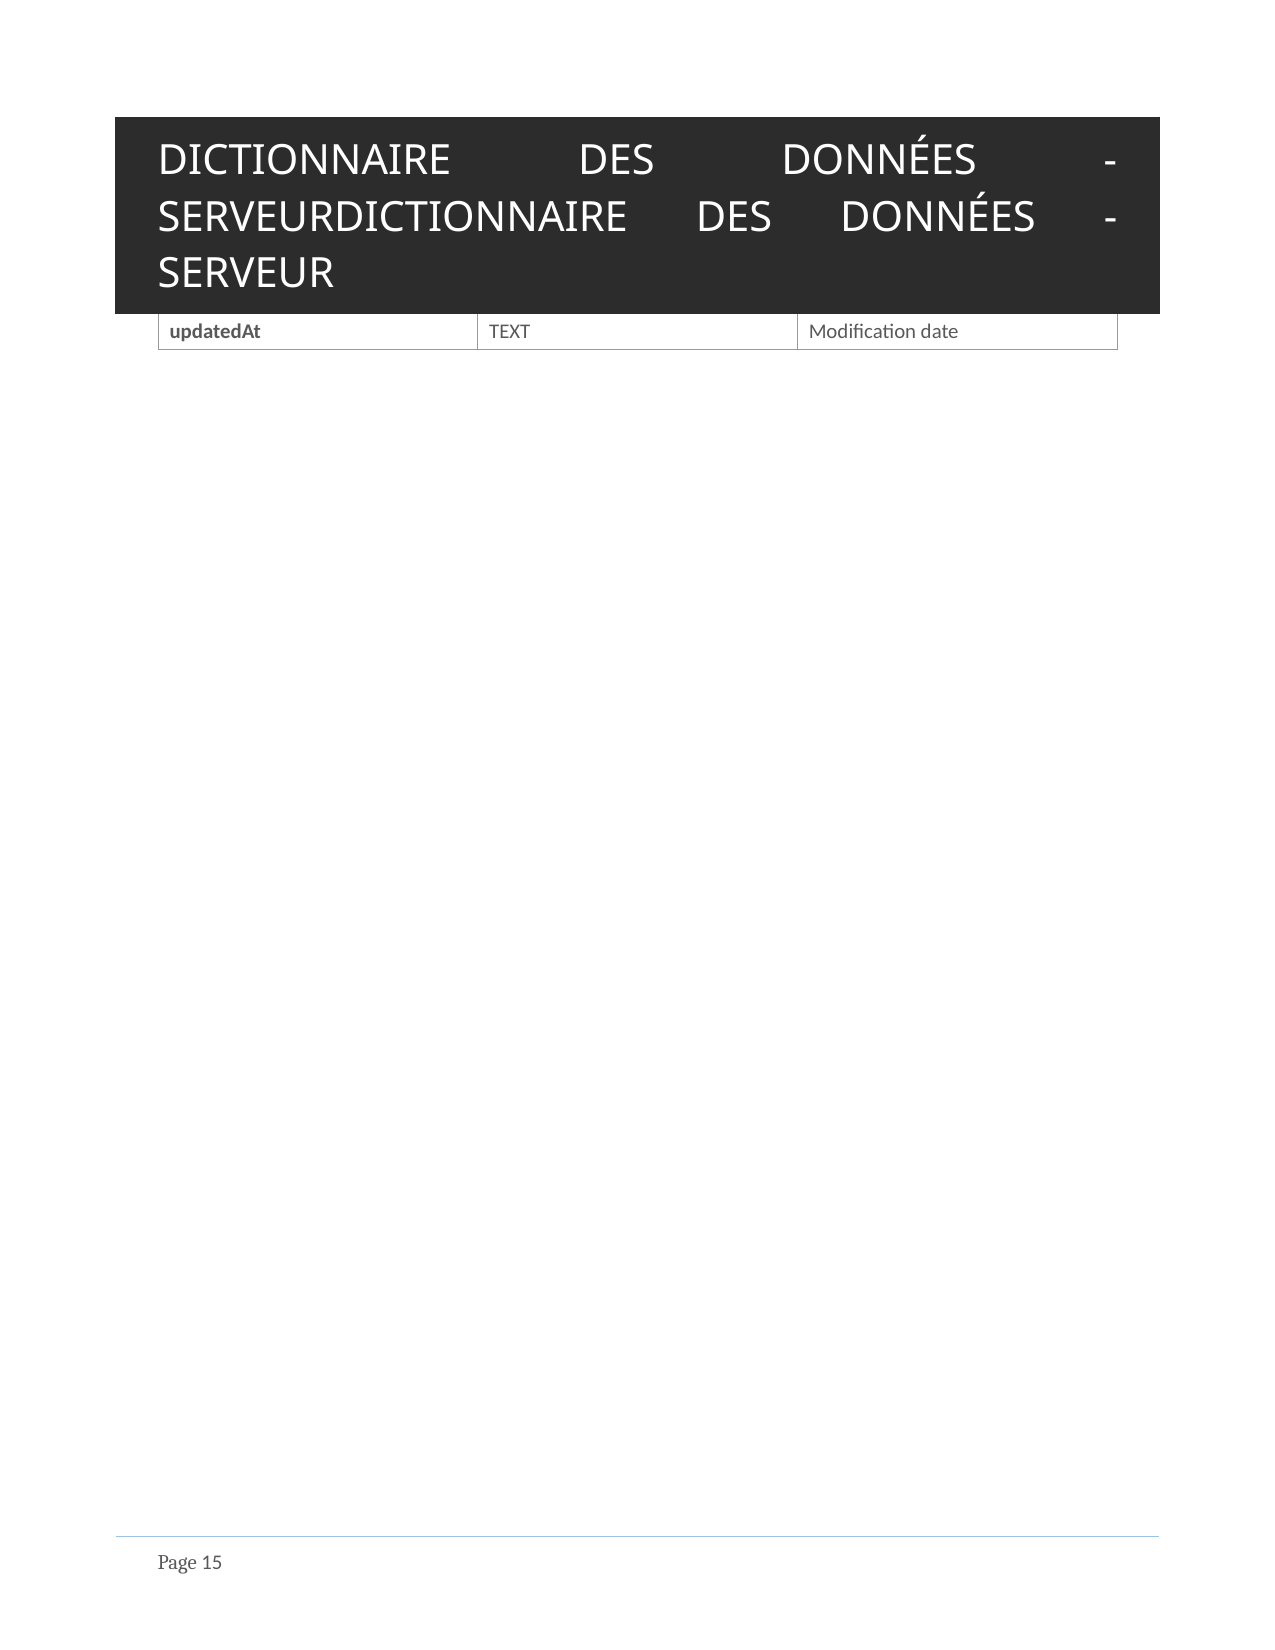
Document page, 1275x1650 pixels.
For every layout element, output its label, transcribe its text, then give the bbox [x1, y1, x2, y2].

table_cell TEXT [478, 314, 797, 348]
table_cell updatedAt [159, 314, 477, 348]
table_cell Modification date [798, 314, 1117, 348]
